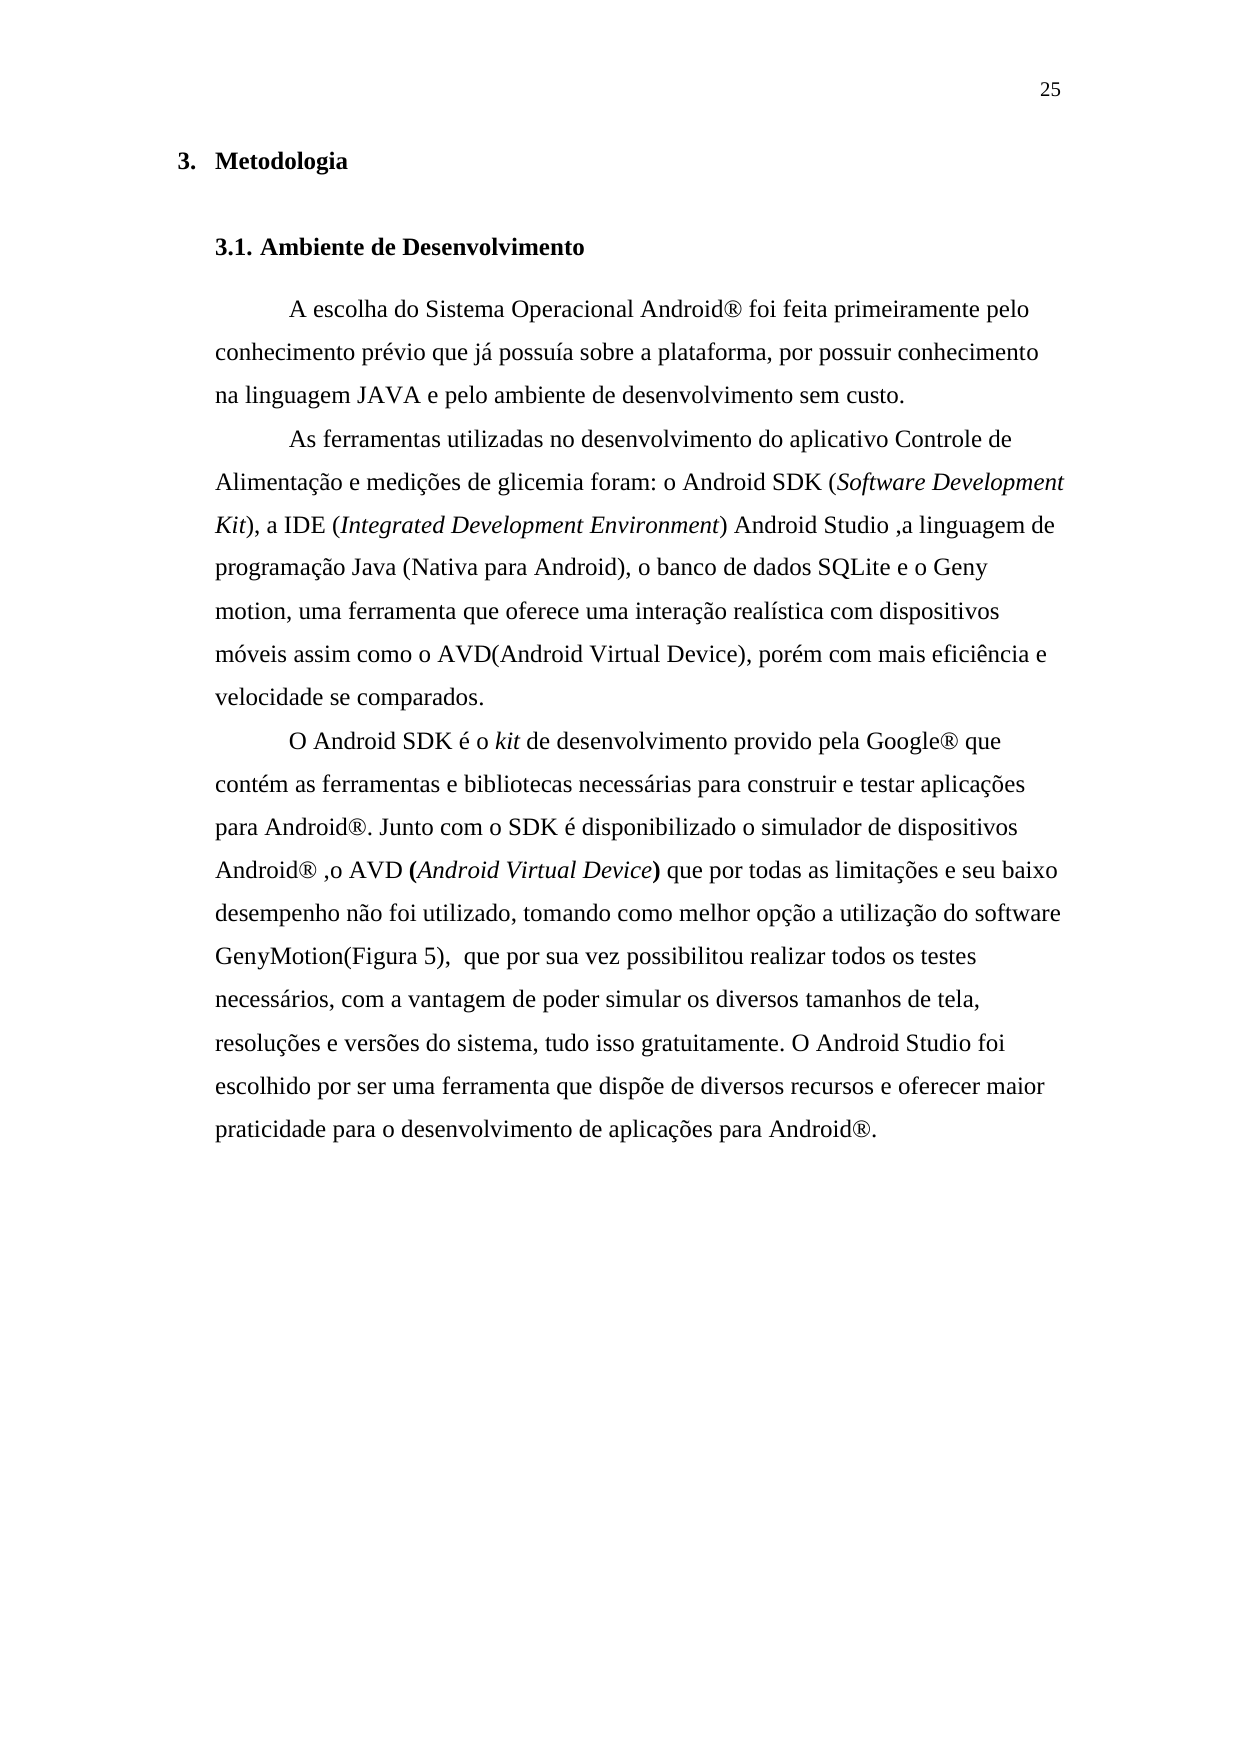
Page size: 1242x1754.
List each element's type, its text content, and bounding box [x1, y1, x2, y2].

text O Android SDK é o kit de desenvolvimento provido pela Google® que contém as ferramentas e bibliotecas necessárias para construir e testar aplicações para Android®. Junto com o SDK é disponibilizado o simulador de dispositivos Android® ,o AVD (Android Virtual Device) que por todas as limitações e seu baixo desempenho não foi utilizado, tomando como melhor opção a utilização do software GenyMotion(Figura 5), que por sua vez possibilitou realizar todos os testes necessários, com a vantagem de poder simular os diversos tamanhos de tela, resoluções e versões do sistema, tudo isso gratuitamente. O Android Studio foi escolhido por ser uma ferramenta que dispõe de diversos recursos e oferecer maior praticidade para o desenvolvimento de aplicações para Android®. [215, 726, 1064, 1143]
text 3.1. Ambiente de Desenvolvimento [215, 232, 1077, 260]
text A escolha do Sistema Operacional Android® foi feita primeiramente pelo conhecimento prévio que já possuía sobre a plataforma, por possuir conhecimento na linguagem JAVA e pelo ambiente de desenvolvimento sem custo. [215, 294, 1042, 409]
text 3. Metodologia [177, 146, 1077, 175]
text motion, uma ferramenta que oferece uma interação realística com dispositivos móveis assim como o AVD(Android Virtual Device), porém com mais eficiência e velocidade se comparados. [215, 596, 1051, 711]
text As ferramentas utilizadas no desenvolvimento do aplicativo Controle de Alimentação e medições de glicemia foram: o Android SDK (Software Development Kit), a IDE (Integrated Development Environment) Android Studio ,a linguagem de programação Java (Nativa para Android), o banco de dados SQLite e o Geny [215, 424, 1068, 581]
